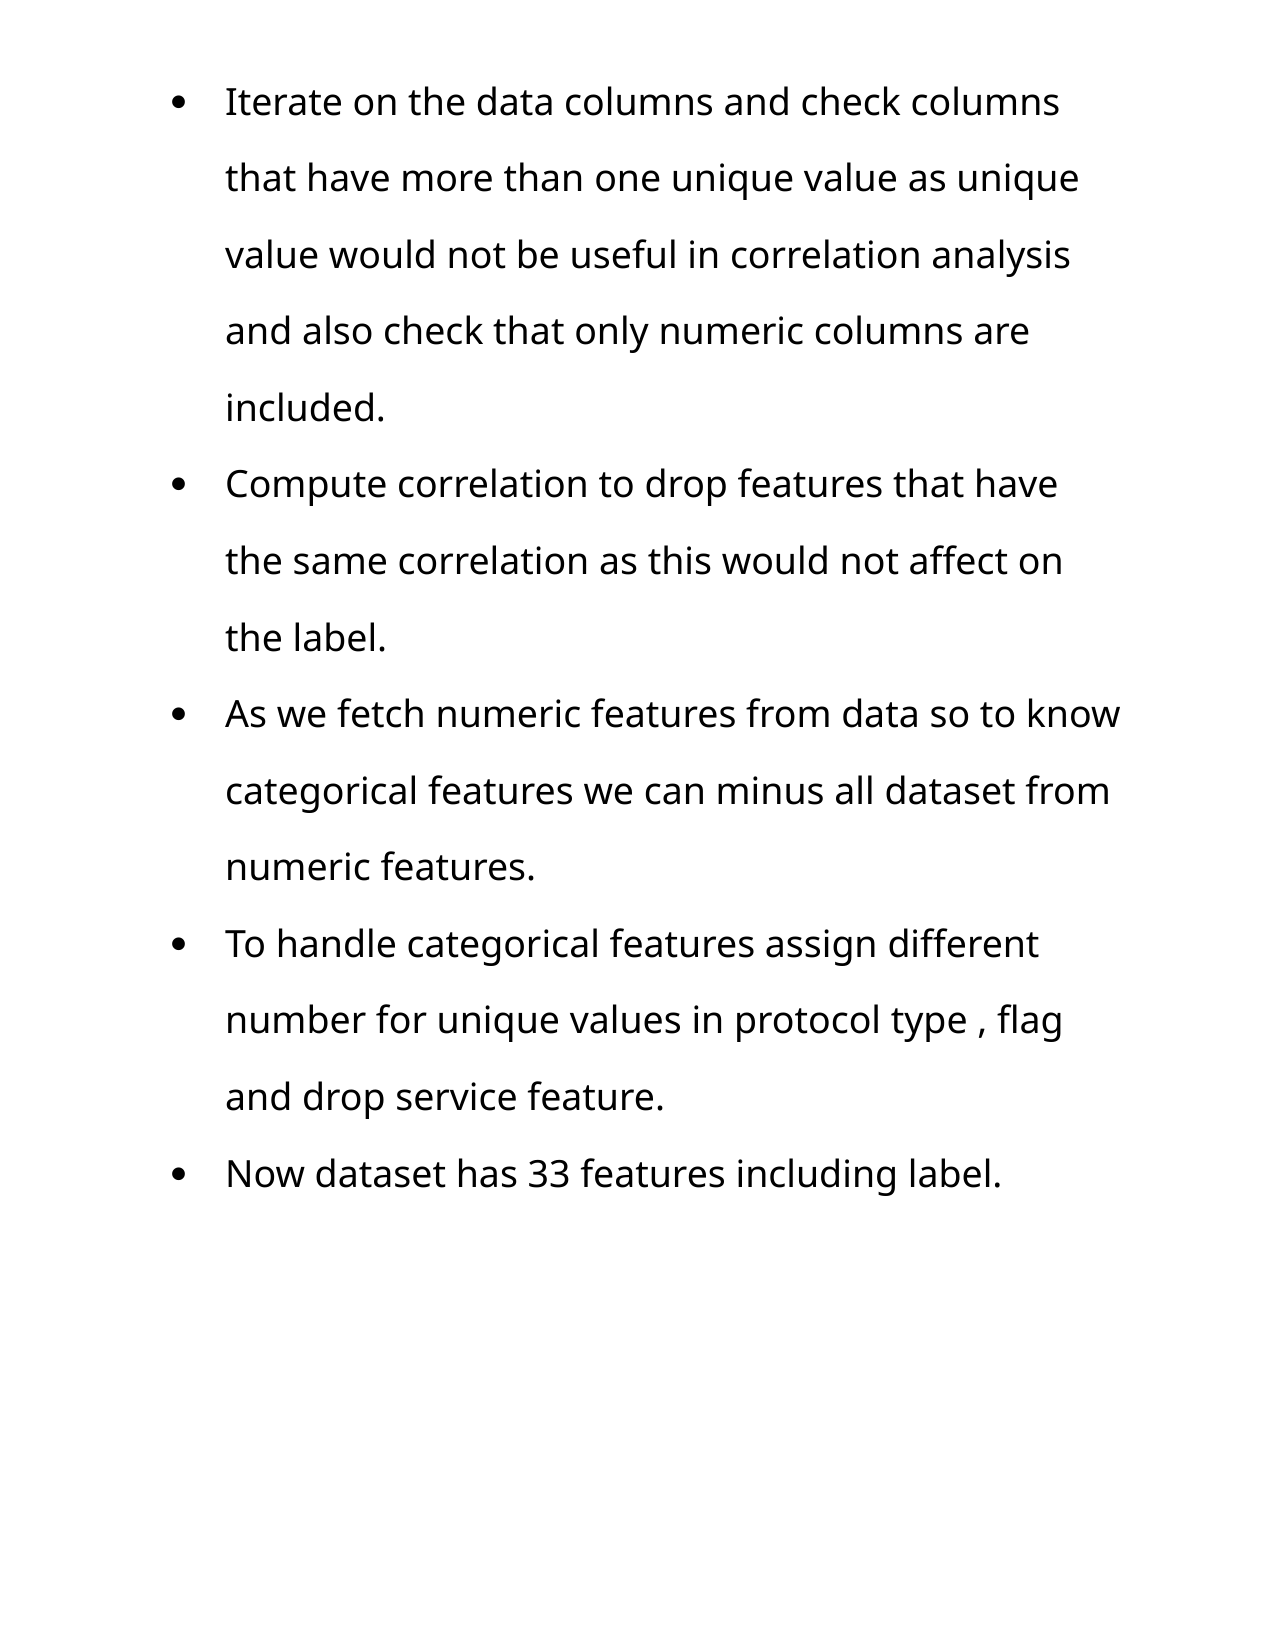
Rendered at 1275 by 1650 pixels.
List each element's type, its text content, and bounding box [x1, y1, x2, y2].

list Now dataset has 33 features including label. [187, 1147, 1125, 1198]
list As we fetch numeric features from data so to know categorical features we can minus all dataset from numeric features. [187, 687, 1125, 892]
list To handle categorical features assign different number for unique values in protocol type , flag and drop service feature. [187, 917, 1125, 1121]
list Iterate on the data columns and check columns that have more than one unique value as unique value would not be useful in correlation analysis and also check that only numeric columns are included. [187, 75, 1125, 432]
list Compute correlation to drop features that have the same correlation as this would not affect on the label. [187, 458, 1125, 662]
